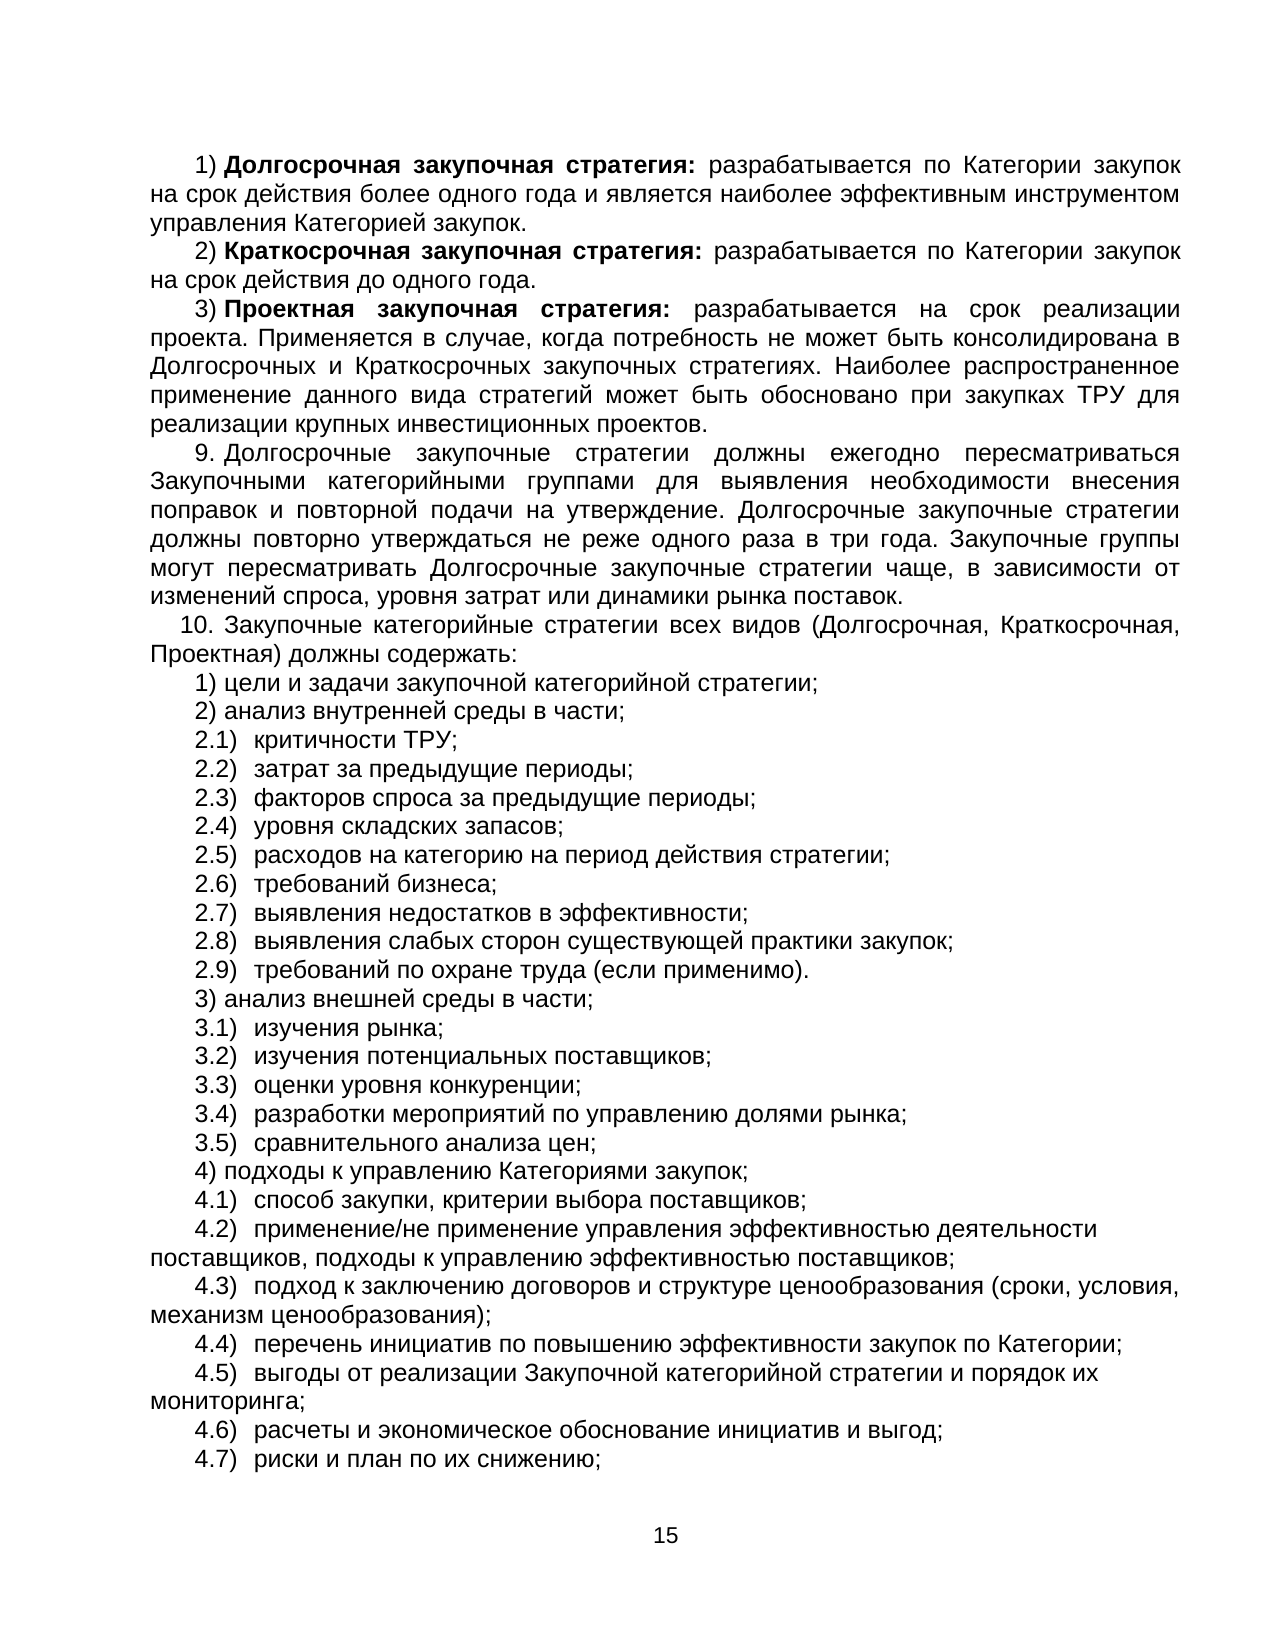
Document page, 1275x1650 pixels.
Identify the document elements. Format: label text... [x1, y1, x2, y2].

list расходов на категорию на период действия стратегии; [150, 840, 1181, 869]
list разработки мероприятий по управлению долями рынка; [150, 1099, 1181, 1127]
list изучения рынка; [150, 1012, 1181, 1041]
list риски и план по их снижению; [150, 1444, 1181, 1472]
list Долгосрочная закупочная стратегия: разрабатывается по Категории закупок на срок действия более одного года и является наиболее эффективным инструментом управления Категорией закупок. [150, 150, 1181, 236]
list перечень инициатив по повышению эффективности закупок по Категории; [150, 1329, 1181, 1357]
list подходы к управлению Категориями закупок; [150, 1156, 1181, 1185]
list Долгосрочные закупочные стратегии должны ежегодно пересматриваться Закупочными категорийными группами для выявления необходимости внесения поправок и повторной подачи на утверждение. Долгосрочные закупочные стратегии должны повторно утверждаться не реже одного раза в три года. Закупочные группы могут пересматривать Долгосрочные закупочные стратегии чаще, в зависимости от изменений спроса, уровня затрат или динамики рынка поставок. [150, 437, 1181, 610]
list выгоды от реализации Закупочной категорийной стратегии и порядок их мониторинга; [150, 1357, 1181, 1415]
list требований бизнеса; [150, 869, 1181, 897]
list сравнительного анализа цен; [150, 1127, 1181, 1156]
list расчеты и экономическое обоснование инициатив и выгод; [150, 1415, 1181, 1444]
list анализ внутренней среды в части; [150, 696, 1181, 725]
list цели и задачи закупочной категорийной стратегии; [150, 667, 1181, 696]
list затрат за предыдущие периоды; [150, 754, 1181, 782]
list требований по охране труда (если применимо). [150, 955, 1181, 984]
list подход к заключению договоров и структуре ценообразования (сроки, условия, механизм ценообразования); [150, 1271, 1181, 1329]
list оценки уровня конкуренции; [150, 1070, 1181, 1099]
list факторов спроса за предыдущие периоды; [150, 782, 1181, 811]
list выявления недостатков в эффективности; [150, 897, 1181, 926]
list Краткосрочная закупочная стратегия: разрабатывается по Категории закупок на срок действия до одного года. [150, 236, 1181, 294]
list способ закупки, критерии выбора поставщиков; [150, 1185, 1181, 1214]
list применение/не применение управления эффективностью деятельности поставщиков, подходы к управлению эффективностью поставщиков; [150, 1214, 1181, 1271]
list выявления слабых сторон существующей практики закупок; [150, 926, 1181, 955]
list изучения потенциальных поставщиков; [150, 1041, 1181, 1070]
list Закупочные категорийные стратегии всех видов (Долгосрочная, Краткосрочная, Проектная) должны содержать: [150, 610, 1181, 667]
list уровня складских запасов; [150, 811, 1181, 840]
list анализ внешней среды в части; [150, 984, 1181, 1012]
list Проектная закупочная стратегия: разрабатывается на срок реализации проекта. Применяется в случае, когда потребность не может быть консолидирована в Долгосрочных и Краткосрочных закупочных стратегиях. Наиболее распространенное применение данного вида стратегий может быть обосновано при закупках ТРУ для реализации крупных инвестиционных проектов. [150, 294, 1181, 437]
list критичности ТРУ; [150, 725, 1181, 754]
